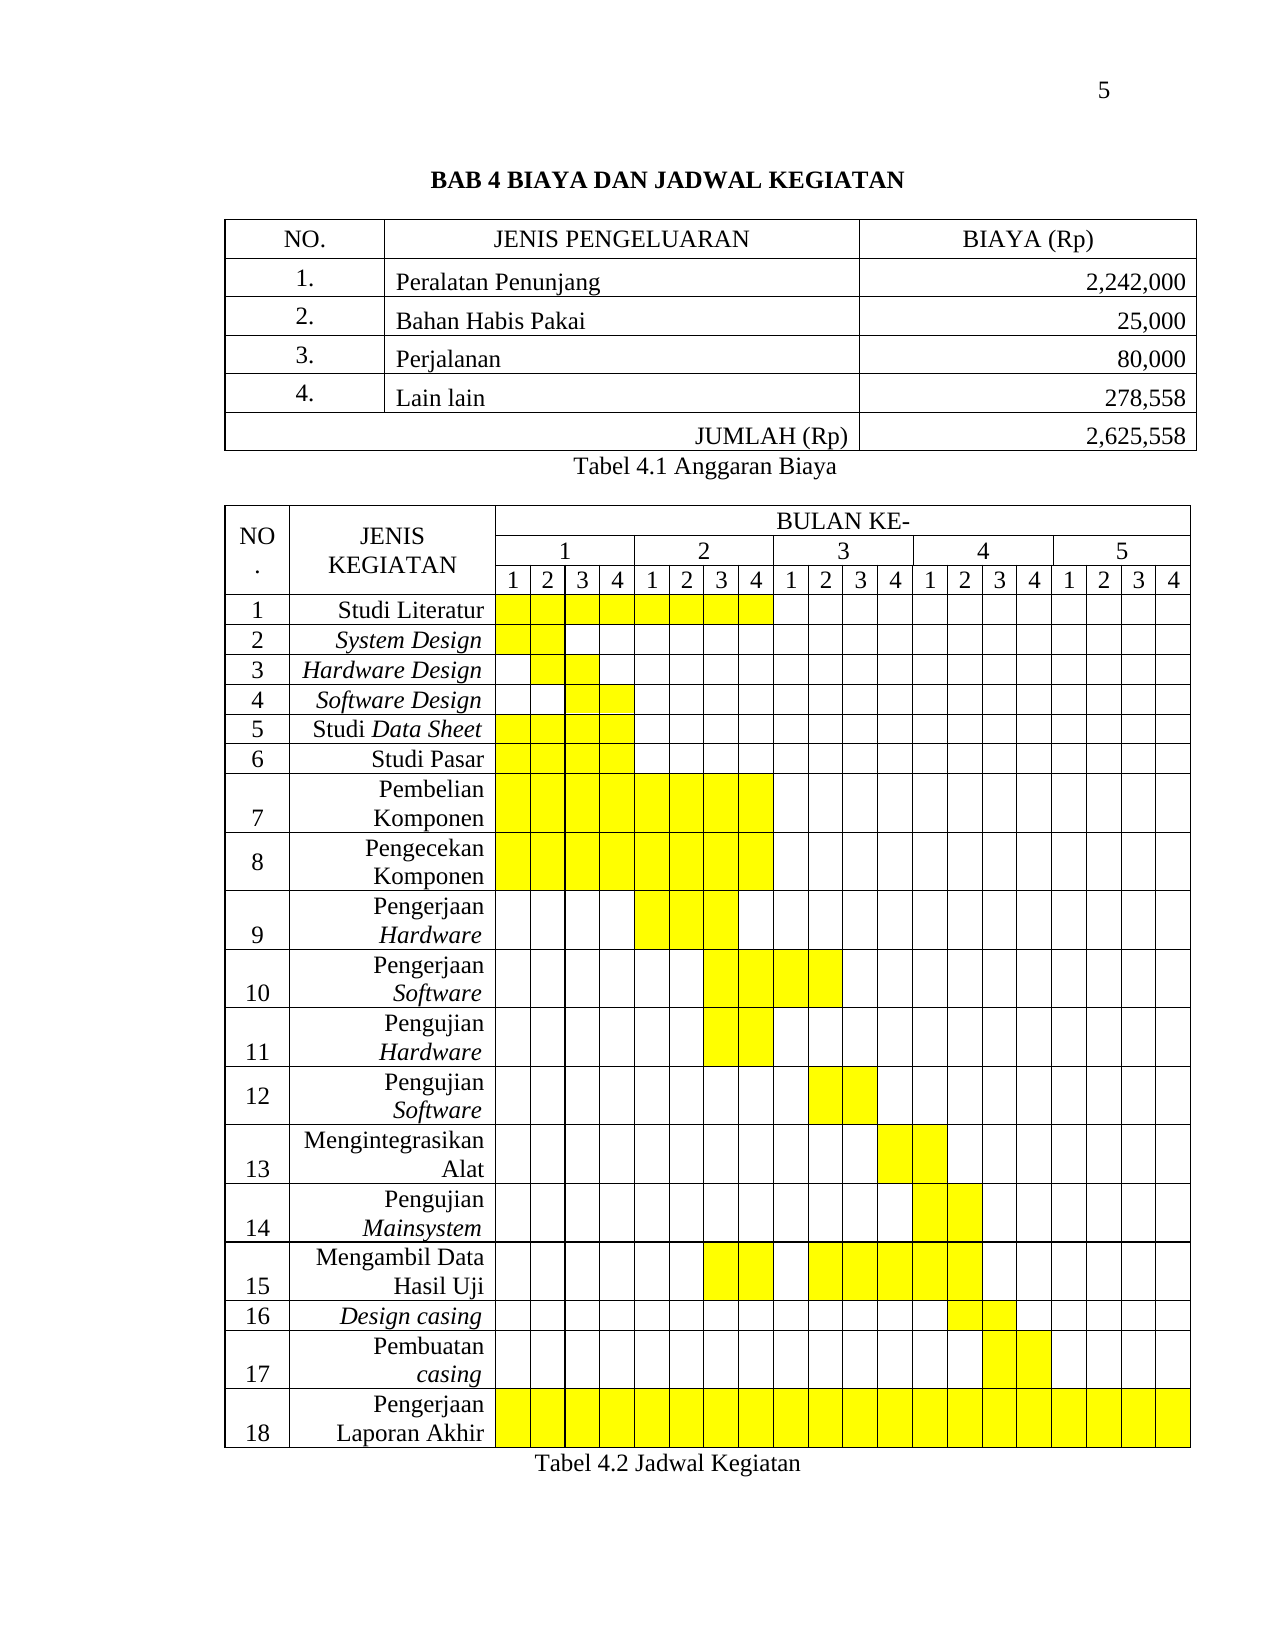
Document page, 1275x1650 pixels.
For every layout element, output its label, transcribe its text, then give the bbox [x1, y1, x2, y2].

table_cell [739, 1184, 773, 1241]
table_cell Mengintegrasikan Alat [290, 1125, 495, 1183]
table_cell [566, 1331, 599, 1388]
table_cell [983, 744, 1016, 773]
table_cell [948, 1301, 982, 1330]
table_cell [1156, 1301, 1190, 1330]
table_cell [1087, 685, 1121, 713]
table_cell [635, 833, 669, 890]
table_cell [774, 744, 808, 773]
table_cell [878, 715, 912, 743]
table_cell [843, 1331, 877, 1388]
table_cell [1017, 774, 1051, 832]
table_cell [566, 1389, 599, 1447]
table_cell 1. [226, 259, 384, 296]
table_cell [948, 1243, 982, 1300]
table_cell [913, 774, 947, 832]
table_cell [1156, 891, 1190, 949]
table_cell 80,000 [860, 336, 1196, 373]
table_cell [878, 1067, 912, 1124]
table_cell [948, 685, 982, 713]
table_cell [600, 833, 634, 890]
table_cell [983, 1243, 1016, 1300]
table_cell [1122, 1301, 1155, 1330]
table_cell [531, 1331, 564, 1388]
table_cell [1052, 625, 1086, 654]
table_cell [1052, 595, 1086, 624]
table_cell [739, 1008, 773, 1066]
table_cell Pengujian Mainsystem [290, 1184, 495, 1241]
table_cell 18 [226, 1389, 289, 1447]
table_cell [843, 1008, 877, 1066]
table_cell Software Design [290, 685, 495, 713]
table_cell [1122, 1184, 1155, 1241]
table_cell [1122, 595, 1155, 624]
table_cell [1017, 833, 1051, 890]
table_cell [704, 1243, 738, 1300]
table_cell [948, 625, 982, 654]
table_cell [878, 774, 912, 832]
table_cell 25,000 [860, 297, 1196, 334]
table_cell [496, 744, 530, 773]
table_cell [1087, 891, 1121, 949]
table_cell [774, 1067, 808, 1124]
table_cell [739, 833, 773, 890]
table_cell [1052, 655, 1086, 684]
table_cell [1122, 685, 1155, 713]
table_cell System Design [290, 625, 495, 654]
table_cell [566, 950, 599, 1007]
table_cell [566, 715, 599, 743]
table_cell [809, 1125, 842, 1183]
table_cell [843, 774, 877, 832]
table_cell 4 [1156, 566, 1190, 594]
subtitle BAB 4 BIAYA DAN JADWAL KEGIATAN [225, 165, 1110, 194]
table_cell [1087, 833, 1121, 890]
table_cell [913, 625, 947, 654]
table_cell [531, 1125, 564, 1183]
table_cell [635, 625, 669, 654]
table_cell [1052, 950, 1086, 1007]
table_cell 2 [948, 566, 982, 594]
table_cell [635, 744, 669, 773]
table_cell [983, 655, 1016, 684]
table_cell [600, 595, 634, 624]
table_cell [1087, 1184, 1121, 1241]
table_cell 5 [226, 715, 289, 743]
table_cell [635, 595, 669, 624]
table_cell [843, 625, 877, 654]
table_cell 3 [704, 566, 738, 594]
table_cell [739, 1125, 773, 1183]
table_cell Pengerjaan Hardware [290, 891, 495, 949]
table_cell [566, 1067, 599, 1124]
text Tabel 4.1 Anggaran Biaya [225, 451, 1110, 480]
table_cell [1156, 950, 1190, 1007]
table_cell Pembelian Komponen [290, 774, 495, 832]
table_cell [948, 715, 982, 743]
table_cell [774, 685, 808, 713]
table_cell [1017, 625, 1051, 654]
table_cell [843, 1389, 877, 1447]
table_cell [1122, 1389, 1155, 1447]
table_cell 7 [226, 774, 289, 832]
table_cell [670, 1067, 703, 1124]
table_cell [566, 1243, 599, 1300]
table_cell [704, 774, 738, 832]
table_cell 1 [635, 566, 669, 594]
table_cell [704, 1125, 738, 1183]
table_cell [1156, 833, 1190, 890]
table_cell [531, 1067, 564, 1124]
table_cell [531, 685, 564, 713]
table_cell 5 [1054, 536, 1190, 564]
table_cell [1017, 595, 1051, 624]
table_cell [1087, 1301, 1121, 1330]
table_cell [1017, 715, 1051, 743]
table_cell [670, 774, 703, 832]
table_cell [809, 774, 842, 832]
table_cell Mengambil Data Hasil Uji [290, 1243, 495, 1300]
table_cell [809, 833, 842, 890]
table_cell [496, 1184, 530, 1241]
table_cell [1156, 1008, 1190, 1066]
table_cell [635, 1067, 669, 1124]
table_cell [670, 595, 703, 624]
table_cell Bahan Habis Pakai [385, 297, 859, 334]
table_cell [1156, 1331, 1190, 1388]
table_cell [1156, 1243, 1190, 1300]
table_cell [878, 685, 912, 713]
table_cell [566, 655, 599, 684]
table_cell [670, 1184, 703, 1241]
table_cell [566, 891, 599, 949]
table_cell [670, 655, 703, 684]
table_cell [635, 1184, 669, 1241]
table_cell 4 [739, 566, 773, 594]
table_cell Lain lain [385, 374, 859, 412]
table_cell 3 [1122, 566, 1155, 594]
table_cell [670, 1301, 703, 1330]
table_cell [704, 1184, 738, 1241]
table_cell [843, 685, 877, 713]
table_cell [983, 1125, 1016, 1183]
table_cell [531, 1389, 564, 1447]
table_cell [913, 715, 947, 743]
table_cell [739, 950, 773, 1007]
table_cell [913, 1243, 947, 1300]
table_cell Studi Pasar [290, 744, 495, 773]
table_cell [809, 1243, 842, 1300]
table_cell [566, 744, 599, 773]
table_cell 2,625,558 [860, 413, 1196, 450]
table_cell [774, 1243, 808, 1300]
table_cell [1052, 1389, 1086, 1447]
table_cell [1052, 1331, 1086, 1388]
table_cell [809, 891, 842, 949]
table_cell [670, 744, 703, 773]
table_cell [670, 1125, 703, 1183]
table_cell [1087, 625, 1121, 654]
table_cell [496, 1301, 530, 1330]
table_cell [1017, 655, 1051, 684]
table_header NO. [226, 220, 384, 257]
table_cell [1087, 1125, 1121, 1183]
table_cell 1 [1052, 566, 1086, 594]
table_cell [739, 655, 773, 684]
table_cell 13 [226, 1125, 289, 1183]
table_cell [739, 891, 773, 949]
table_cell [600, 950, 634, 1007]
table_cell [913, 595, 947, 624]
table_cell [566, 685, 599, 713]
table_cell 2 [531, 566, 564, 594]
table_cell [566, 833, 599, 890]
table_cell [878, 1243, 912, 1300]
table_cell [913, 1125, 947, 1183]
table_cell [913, 1008, 947, 1066]
table_cell [1017, 1331, 1051, 1388]
table_cell [1052, 891, 1086, 949]
table_cell 4 [914, 536, 1053, 564]
table_cell [635, 891, 669, 949]
table_cell 9 [226, 891, 289, 949]
table_cell [913, 1301, 947, 1330]
table_cell [704, 1008, 738, 1066]
table_cell [809, 1067, 842, 1124]
table_cell [704, 595, 738, 624]
table_cell [948, 655, 982, 684]
table_cell [704, 891, 738, 949]
table_cell [983, 1301, 1016, 1330]
table_cell Pengerjaan Laporan Akhir [290, 1389, 495, 1447]
table_cell [670, 891, 703, 949]
table_cell [1122, 1331, 1155, 1388]
table_cell [1156, 1389, 1190, 1447]
table_header JENIS KEGIATAN [290, 506, 495, 594]
table_cell 10 [226, 950, 289, 1007]
table_cell [739, 595, 773, 624]
table_cell [913, 1067, 947, 1124]
table_cell [774, 655, 808, 684]
table_cell 2 [809, 566, 842, 594]
table_cell 4 [226, 685, 289, 713]
table_cell [1087, 1243, 1121, 1300]
table_cell [531, 1184, 564, 1241]
table_cell [878, 595, 912, 624]
table_cell Pengerjaan Software [290, 950, 495, 1007]
table_cell [704, 1301, 738, 1330]
table_cell Hardware Design [290, 655, 495, 684]
table_cell [774, 774, 808, 832]
table_cell 4. [226, 374, 384, 412]
table_cell [809, 1184, 842, 1241]
table_cell [948, 833, 982, 890]
table_cell [704, 1067, 738, 1124]
table_cell [600, 1243, 634, 1300]
table_cell [878, 1125, 912, 1183]
table_cell [635, 1389, 669, 1447]
table_cell [1156, 1184, 1190, 1241]
table_cell [635, 1008, 669, 1066]
table_cell [983, 1184, 1016, 1241]
table_cell [704, 950, 738, 1007]
table_cell 17 [226, 1331, 289, 1388]
table_cell 16 [226, 1301, 289, 1330]
table_cell [635, 1331, 669, 1388]
table_cell [774, 891, 808, 949]
table_cell [1017, 1243, 1051, 1300]
table_cell 3 [566, 566, 599, 594]
table_cell [809, 595, 842, 624]
table_cell [1156, 655, 1190, 684]
table_cell [1156, 595, 1190, 624]
table_cell [983, 685, 1016, 713]
table_cell [843, 891, 877, 949]
table_cell [670, 1243, 703, 1300]
table_cell [1122, 950, 1155, 1007]
table_cell 4 [878, 566, 912, 594]
table_cell [983, 1008, 1016, 1066]
table_cell [600, 774, 634, 832]
table_cell [983, 715, 1016, 743]
table_cell [1052, 833, 1086, 890]
table_cell [531, 1243, 564, 1300]
table_cell [1156, 744, 1190, 773]
table_cell [948, 744, 982, 773]
table_cell [704, 1331, 738, 1388]
table_cell [809, 950, 842, 1007]
table_cell [948, 774, 982, 832]
table_cell [843, 833, 877, 890]
table_cell [531, 833, 564, 890]
table_cell [1122, 655, 1155, 684]
table_cell [1087, 1008, 1121, 1066]
table_cell [566, 1301, 599, 1330]
table_cell [1017, 1184, 1051, 1241]
table_cell [913, 1184, 947, 1241]
table_cell [496, 833, 530, 890]
table_cell 6 [226, 744, 289, 773]
table_cell [1052, 774, 1086, 832]
table_cell Pengujian Software [290, 1067, 495, 1124]
table_cell [496, 891, 530, 949]
table_cell [913, 1389, 947, 1447]
table_cell [635, 1125, 669, 1183]
table_cell [948, 950, 982, 1007]
table_cell [774, 1184, 808, 1241]
table_cell 12 [226, 1067, 289, 1124]
table_cell 2. [226, 297, 384, 334]
table_cell 3 [843, 566, 877, 594]
table_cell [774, 715, 808, 743]
table_cell [983, 1331, 1016, 1388]
table_cell [843, 655, 877, 684]
table_cell [843, 1125, 877, 1183]
table_cell [913, 950, 947, 1007]
table_cell [739, 1067, 773, 1124]
table_cell [774, 833, 808, 890]
table_cell [635, 774, 669, 832]
table_cell [670, 1008, 703, 1066]
table_cell [1156, 685, 1190, 713]
table_cell [809, 1389, 842, 1447]
table_cell [1087, 744, 1121, 773]
table_cell [809, 1008, 842, 1066]
table_cell [531, 625, 564, 654]
table_cell [531, 1008, 564, 1066]
table_cell [496, 655, 530, 684]
table_header BULAN KE- [496, 506, 1190, 535]
table_cell [566, 595, 599, 624]
table_cell [1052, 1008, 1086, 1066]
table_cell [704, 744, 738, 773]
table_cell [843, 1067, 877, 1124]
table_cell [774, 1389, 808, 1447]
table_cell [1052, 1067, 1086, 1124]
table_cell Studi Literatur [290, 595, 495, 624]
table_cell [1122, 1067, 1155, 1124]
table_cell [531, 744, 564, 773]
table_cell [878, 1184, 912, 1241]
table_cell [913, 833, 947, 890]
table_cell [1087, 715, 1121, 743]
table_cell [600, 1008, 634, 1066]
table_cell [531, 950, 564, 1007]
table_cell [983, 1389, 1016, 1447]
table_cell 1 [496, 536, 634, 564]
table_cell [496, 1008, 530, 1066]
table_cell [983, 1067, 1016, 1124]
table_cell 3 [983, 566, 1016, 594]
table_cell [600, 715, 634, 743]
table_cell [948, 891, 982, 949]
table_cell [948, 1184, 982, 1241]
table_cell [600, 1389, 634, 1447]
table_cell Perjalanan [385, 336, 859, 373]
table_header JENIS PENGELUARAN [385, 220, 859, 257]
table_cell [496, 774, 530, 832]
table_cell [1017, 1125, 1051, 1183]
table_cell [496, 715, 530, 743]
table_cell [670, 1331, 703, 1388]
table_cell [843, 715, 877, 743]
table_cell [1052, 685, 1086, 713]
table_cell [739, 1331, 773, 1388]
table_cell [496, 1389, 530, 1447]
table_cell 1 [496, 566, 530, 594]
table_cell [1156, 1067, 1190, 1124]
table_cell [600, 655, 634, 684]
table_cell [531, 595, 564, 624]
table_cell [531, 1301, 564, 1330]
table_cell [948, 1389, 982, 1447]
table_cell 3 [226, 655, 289, 684]
table_cell [843, 950, 877, 1007]
table_cell [531, 891, 564, 949]
table_cell [1156, 625, 1190, 654]
table_cell [878, 655, 912, 684]
table_cell [739, 774, 773, 832]
table_cell [1017, 1067, 1051, 1124]
table_cell Pengecekan Komponen [290, 833, 495, 890]
table_cell [809, 685, 842, 713]
table_cell [1052, 1243, 1086, 1300]
table_cell [774, 950, 808, 1007]
table_cell [496, 625, 530, 654]
table_cell [983, 625, 1016, 654]
table_cell [1087, 1331, 1121, 1388]
table_cell JUMLAH (Rp) [226, 413, 859, 450]
table_cell [600, 1067, 634, 1124]
table_cell [1122, 774, 1155, 832]
table_cell Pengujian Hardware [290, 1008, 495, 1066]
table_cell [1052, 1301, 1086, 1330]
table_cell 278,558 [860, 374, 1196, 412]
table_cell [843, 744, 877, 773]
table_cell [1122, 744, 1155, 773]
table_cell [566, 774, 599, 832]
table_cell [670, 715, 703, 743]
table_cell [704, 655, 738, 684]
table_cell [948, 1067, 982, 1124]
table_cell [496, 685, 530, 713]
table_cell 11 [226, 1008, 289, 1066]
table_cell [878, 833, 912, 890]
table_header BIAYA (Rp) [860, 220, 1196, 257]
table_cell [600, 891, 634, 949]
table_cell [739, 625, 773, 654]
table_cell [566, 1184, 599, 1241]
table_cell [704, 715, 738, 743]
table_cell 1 [774, 566, 808, 594]
table_cell [496, 1243, 530, 1300]
table_cell [1156, 715, 1190, 743]
table_cell [774, 1301, 808, 1330]
table_cell [1017, 891, 1051, 949]
table_cell [878, 1331, 912, 1388]
table_cell [496, 1125, 530, 1183]
table_cell [1017, 1301, 1051, 1330]
table_cell [948, 1125, 982, 1183]
table_cell [1156, 1125, 1190, 1183]
table_cell [600, 1331, 634, 1388]
table_cell [566, 1008, 599, 1066]
table_cell 4 [1017, 566, 1051, 594]
table_cell [635, 685, 669, 713]
table_cell Pembuatan casing [290, 1331, 495, 1388]
table_cell [1122, 1243, 1155, 1300]
table_cell [739, 715, 773, 743]
table_cell [809, 744, 842, 773]
table_cell [878, 1301, 912, 1330]
table_cell 8 [226, 833, 289, 890]
table_cell [670, 950, 703, 1007]
table_cell [983, 833, 1016, 890]
table_cell [1052, 1184, 1086, 1241]
table_cell [600, 625, 634, 654]
table_cell [1017, 744, 1051, 773]
table_cell [670, 685, 703, 713]
table_cell 1 [913, 566, 947, 594]
table_cell [600, 1184, 634, 1241]
table_cell [948, 595, 982, 624]
text Tabel 4.2 Jadwal Kegiatan [225, 1448, 1110, 1477]
table_cell [496, 595, 530, 624]
table_cell [496, 1067, 530, 1124]
table_cell Peralatan Penunjang [385, 259, 859, 296]
table_cell [774, 1331, 808, 1388]
table_cell [878, 1008, 912, 1066]
table_cell [1122, 715, 1155, 743]
table_cell [1122, 625, 1155, 654]
table_cell [635, 1301, 669, 1330]
table_cell [739, 744, 773, 773]
table_cell [739, 1389, 773, 1447]
table_cell [878, 625, 912, 654]
table_cell [948, 1008, 982, 1066]
table_cell 15 [226, 1243, 289, 1300]
table_cell [566, 1125, 599, 1183]
table_cell [774, 1125, 808, 1183]
table_cell [496, 1331, 530, 1388]
table_cell [1087, 655, 1121, 684]
table_cell [1122, 891, 1155, 949]
table_cell 4 [600, 566, 634, 594]
table_cell [913, 685, 947, 713]
table_cell [878, 950, 912, 1007]
table_cell [913, 655, 947, 684]
table_cell [809, 655, 842, 684]
table_cell [1017, 685, 1051, 713]
table_cell 3 [774, 536, 913, 564]
table_cell [1122, 1125, 1155, 1183]
table_cell [704, 833, 738, 890]
table_cell [1052, 715, 1086, 743]
table_cell [1052, 1125, 1086, 1183]
table_cell [739, 1243, 773, 1300]
table_cell [739, 1301, 773, 1330]
table_cell Design casing [290, 1301, 495, 1330]
table_cell [704, 1389, 738, 1447]
table_cell [635, 655, 669, 684]
table_cell [496, 950, 530, 1007]
table_cell [774, 625, 808, 654]
table_cell [843, 1301, 877, 1330]
table_cell [1087, 595, 1121, 624]
table_cell 2,242,000 [860, 259, 1196, 296]
table_cell [1122, 1008, 1155, 1066]
table_cell [670, 833, 703, 890]
table_cell [1087, 774, 1121, 832]
table_cell [531, 774, 564, 832]
table_cell 3. [226, 336, 384, 373]
table_cell [670, 625, 703, 654]
table_cell [531, 715, 564, 743]
table_cell [704, 685, 738, 713]
table_cell [600, 1125, 634, 1183]
table_cell [948, 1331, 982, 1388]
table_cell 2 [226, 625, 289, 654]
table_cell [1087, 950, 1121, 1007]
table_cell [566, 625, 599, 654]
table_cell [983, 595, 1016, 624]
table_cell [1087, 1389, 1121, 1447]
table_cell Studi Data Sheet [290, 715, 495, 743]
table_cell 2 [635, 536, 773, 564]
table_cell [913, 891, 947, 949]
table_cell [739, 685, 773, 713]
table_cell [809, 625, 842, 654]
table_cell [670, 1389, 703, 1447]
table_cell [983, 774, 1016, 832]
table_cell 2 [1087, 566, 1121, 594]
table_cell 2 [670, 566, 703, 594]
table_cell [983, 950, 1016, 1007]
table_cell [809, 1331, 842, 1388]
table_cell [843, 595, 877, 624]
table_cell [600, 744, 634, 773]
table_cell [1052, 744, 1086, 773]
table_cell 1 [226, 595, 289, 624]
table_cell [1087, 1067, 1121, 1124]
table_cell [704, 625, 738, 654]
table_cell [878, 744, 912, 773]
table_cell [635, 715, 669, 743]
table_cell [600, 685, 634, 713]
table_cell [983, 891, 1016, 949]
table_cell [600, 1301, 634, 1330]
table_cell [809, 1301, 842, 1330]
table_cell 14 [226, 1184, 289, 1241]
table_cell [913, 1331, 947, 1388]
table_cell [531, 655, 564, 684]
table_header NO. [226, 506, 289, 594]
table_cell [1017, 1008, 1051, 1066]
table_cell [1017, 1389, 1051, 1447]
table_cell [843, 1243, 877, 1300]
table_cell [913, 744, 947, 773]
table_cell [1122, 833, 1155, 890]
table_cell [843, 1184, 877, 1241]
table_cell [635, 950, 669, 1007]
table_cell [878, 1389, 912, 1447]
table_cell [809, 715, 842, 743]
table_cell [1017, 950, 1051, 1007]
table_cell [878, 891, 912, 949]
table_cell [1156, 774, 1190, 832]
table_cell [635, 1243, 669, 1300]
table_cell [774, 595, 808, 624]
table_cell [774, 1008, 808, 1066]
